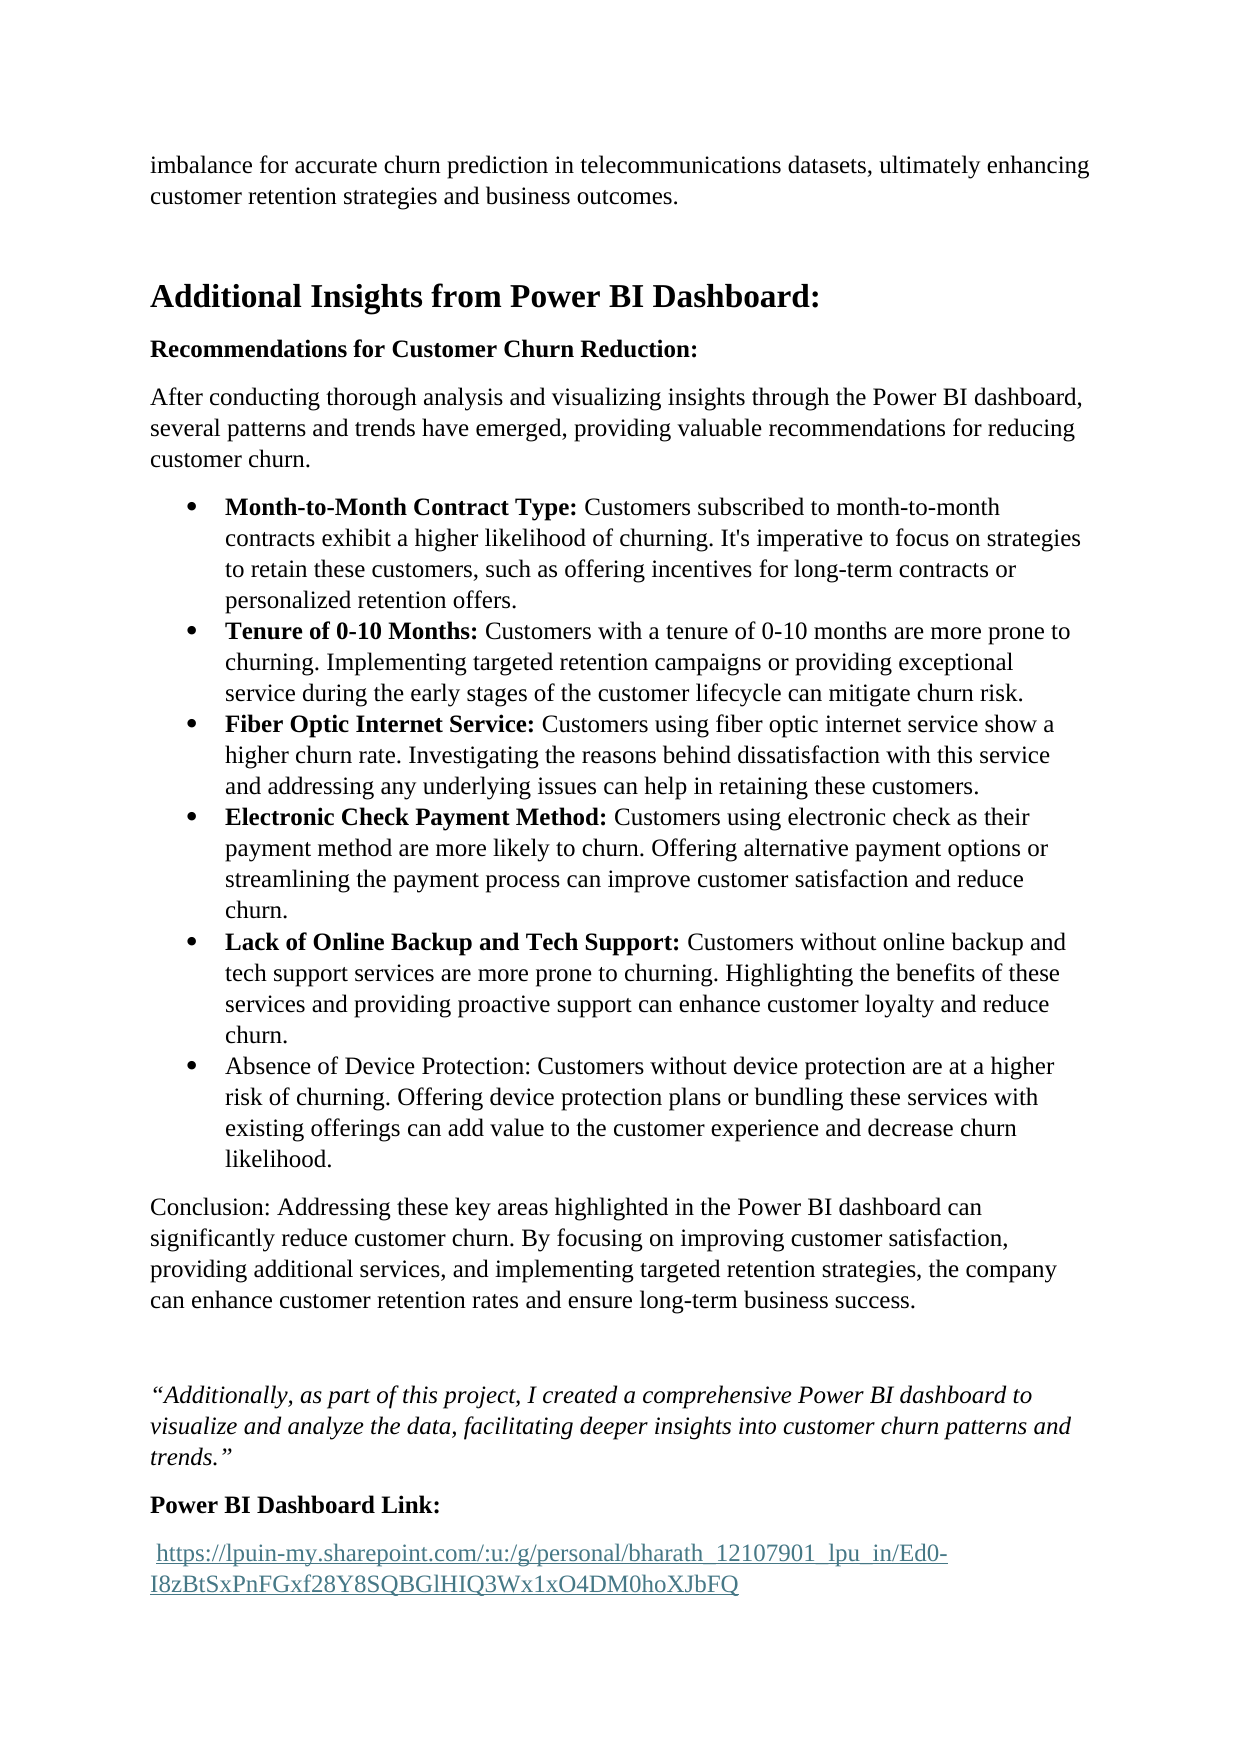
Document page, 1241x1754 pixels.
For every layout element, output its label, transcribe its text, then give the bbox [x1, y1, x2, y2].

text Additional Insights from Power BI Dashboard: [150, 276, 1090, 315]
text Conclusion: Addressing these key areas highlighted in the Power BI dashboard can significantly reduce customer churn. By focusing on improving customer satisfaction, providing additional services, and implementing targeted retention strategies, the company can enhance customer retention rates and ensure long-term business success. [150, 1192, 1090, 1313]
text Recommendations for Customer Churn Reduction: [150, 334, 1090, 363]
list Absence of Device Protection: Customers without device protection are at a higher risk of churning. Offering device protection plans or bundling these services with existing offerings can add value to the customer experience and decrease churn likelihood. [187, 1051, 1090, 1173]
text https://lpuin-my.sharepoint.com/:u:/g/personal/bharath_12107901_lpu_in/Ed0-I8zBtSxPnFGxf28Y8SQBGlHIQ3Wx1xO4DM0hoXJbFQ [150, 1538, 1090, 1597]
list Month-to-Month Contract Type: Customers subscribed to month-to-month contracts exhibit a higher likelihood of churning. It's imperative to focus on strategies to retain these customers, such as offering incentives for long-term contracts or personalized retention offers. [187, 492, 1090, 614]
text After conducting thorough analysis and visualizing insights through the Power BI dashboard, several patterns and trends have emerged, providing valuable recommendations for reducing customer churn. [150, 382, 1090, 473]
text Power BI Dashboard Link: [150, 1490, 1090, 1519]
list Fiber Optic Internet Service: Customers using fiber optic internet service show a higher churn rate. Investigating the reasons behind dissatisfaction with this service and addressing any underlying issues can help in retaining these customers. [187, 709, 1090, 800]
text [150, 150, 1090, 210]
list Lack of Online Backup and Tech Support: Customers without online backup and tech support services are more prone to churning. Highlighting the benefits of these services and providing proactive support can enhance customer loyalty and reduce churn. [187, 927, 1090, 1048]
list Tenure of 0-10 Months: Customers with a tenure of 0-10 months are more prone to churning. Implementing targeted retention campaigns or providing exceptional service during the early stages of the customer lifecycle can mitigate churn risk. [187, 616, 1090, 707]
list Electronic Check Payment Method: Customers using electronic check as their payment method are more likely to churn. Offering alternative payment options or streamlining the payment process can improve customer satisfaction and reduce churn. [187, 802, 1090, 924]
text “Additionally, as part of this project, I created a comprehensive Power BI dashboard to visualize and analyze the data, facilitating deeper insights into customer churn patterns and trends.” [150, 1380, 1090, 1471]
